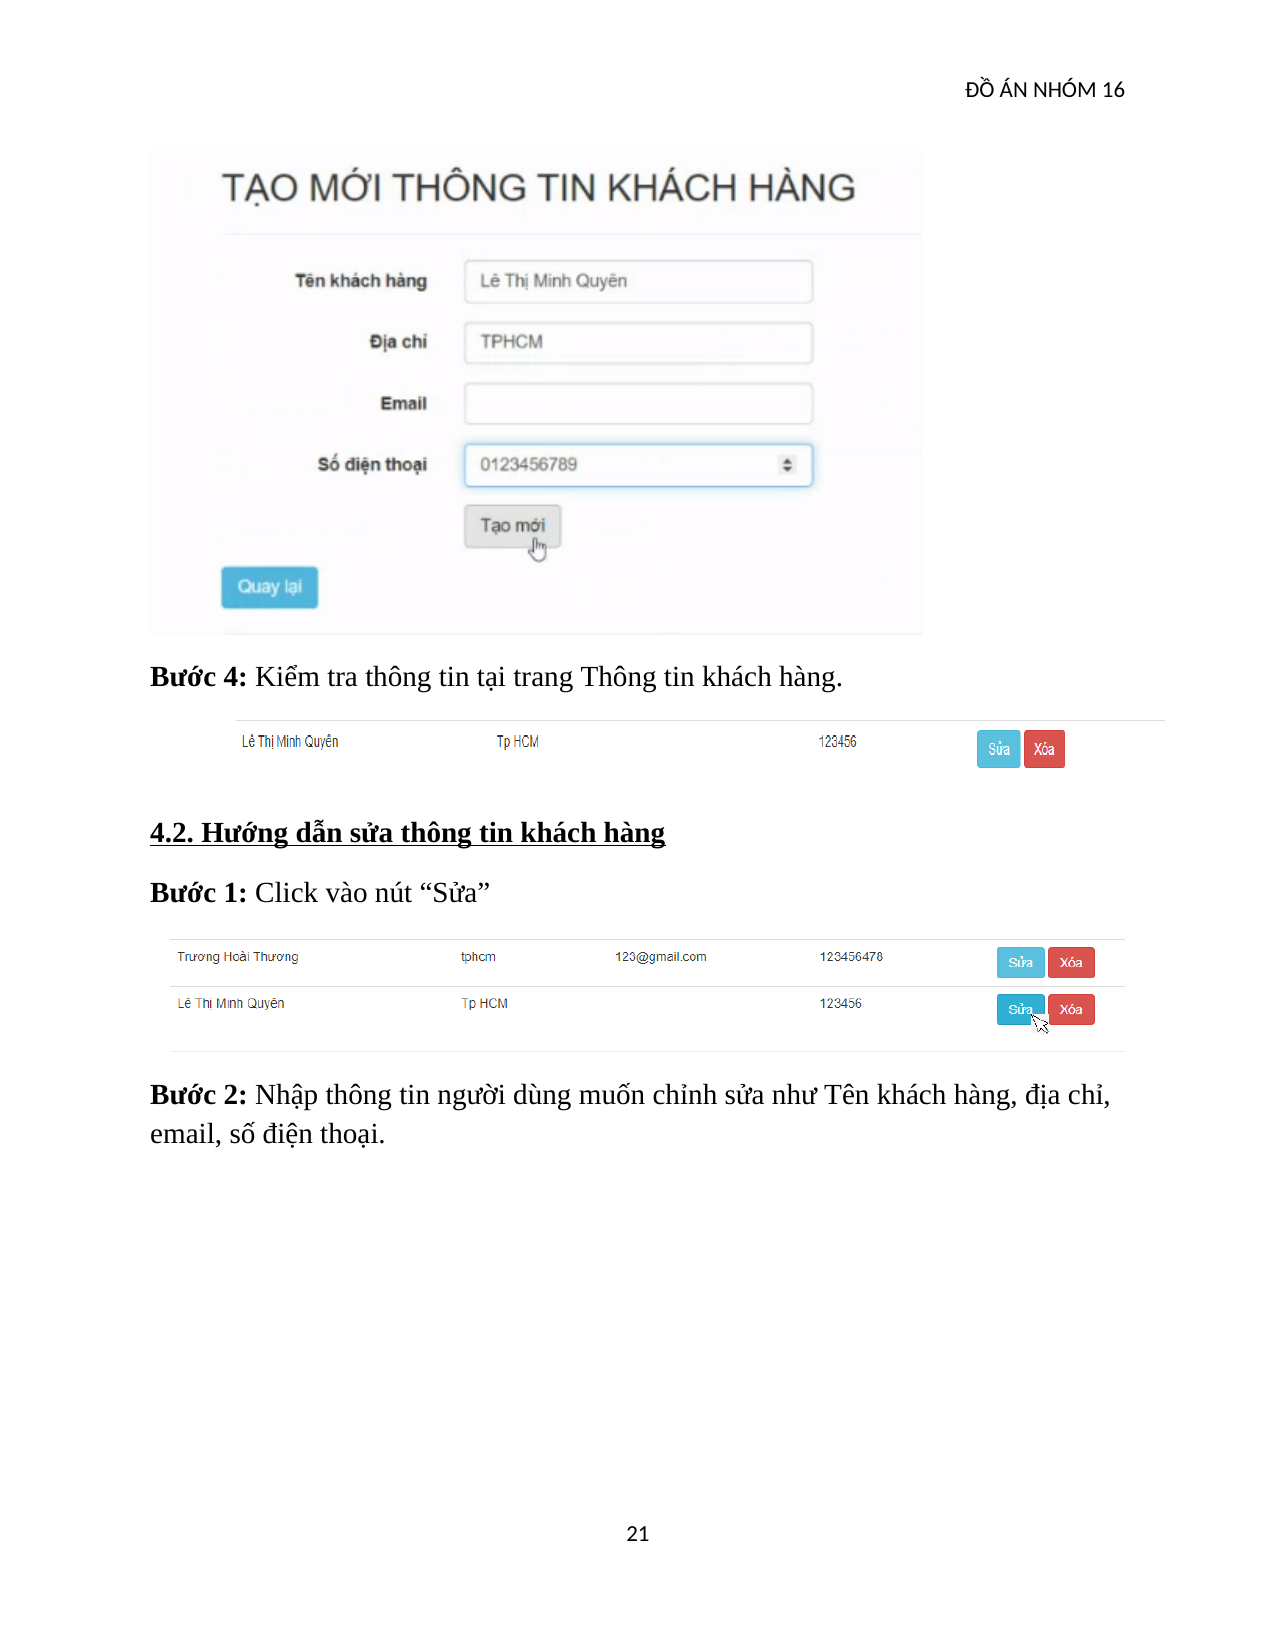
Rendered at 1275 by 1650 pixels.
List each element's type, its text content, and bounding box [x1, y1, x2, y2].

picture [150, 150, 922, 635]
picture [150, 718, 1188, 791]
picture [150, 934, 1125, 1053]
text Bước 2: Nhập thông tin người dùng muốn chỉnh sửa như Tên khách hàng, địa chỉ, email, số điện thoại. [150, 1077, 1125, 1149]
text Bước 1: Click vào nút “Sửa” [150, 875, 1125, 908]
text Bước 4: Kiểm tra thông tin tại trang Thông tin khách hàng. [150, 659, 1125, 693]
text 4.2. Hướng dẫn sửa thông tin khách hàng [150, 816, 1125, 849]
